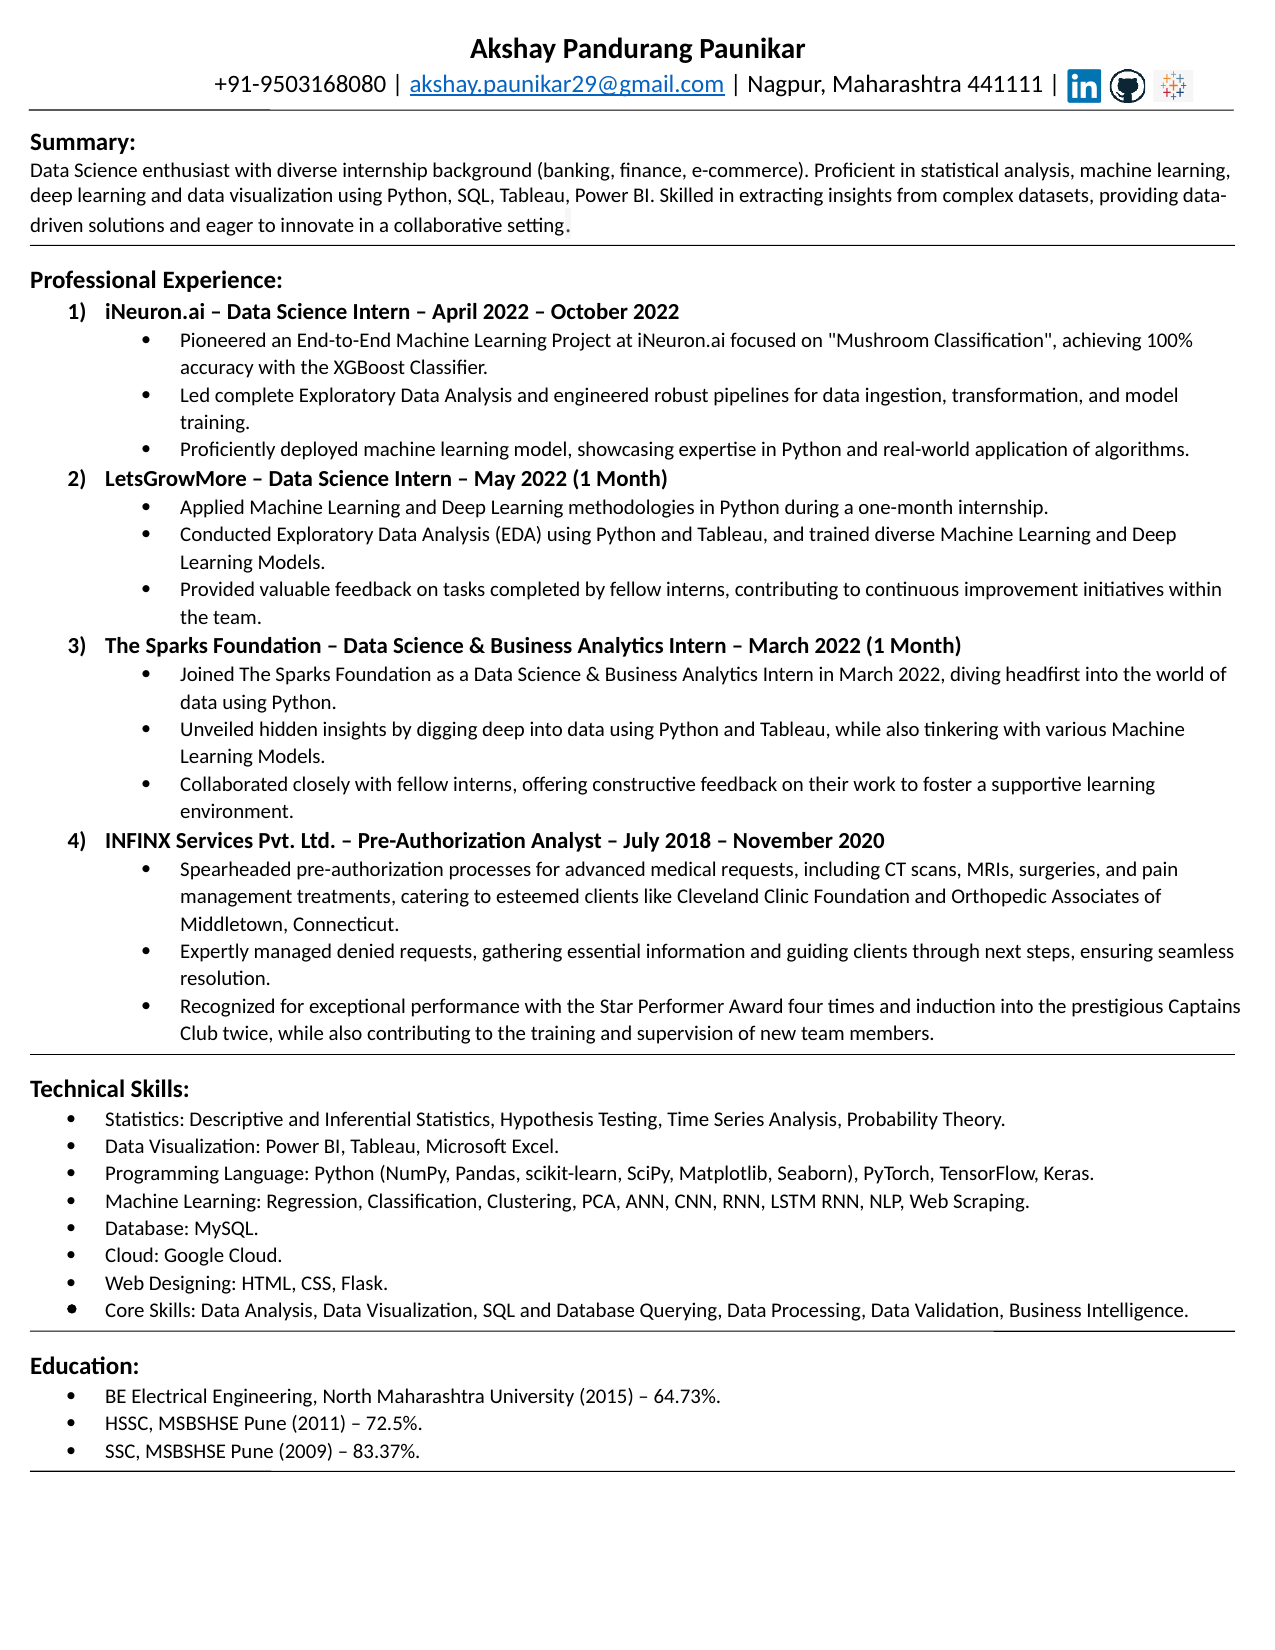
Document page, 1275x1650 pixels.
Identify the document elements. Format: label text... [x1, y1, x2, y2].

list INFINX Services Pvt. Ltd. – Pre-Authorization Analyst – July 2018 – November 2020 [67, 826, 1245, 854]
picture [1153, 70, 1194, 102]
list Proficiently deployed machine learning model, showcasing expertise in Python and real-world application of algorithms. [142, 437, 1245, 462]
list Core Skills: Data Analysis, Data Visualization, SQL and Database Querying, Data Processing, Data Validation, Business Intelligence. [67, 1297, 1245, 1323]
list Statistics: Descriptive and Inferential Statistics, Hypothesis Testing, Time Series Analysis, Probability Theory. [67, 1106, 1245, 1131]
list HSSC, MSBSHSE Pune (2011) – 72.5%. [67, 1410, 1245, 1436]
list Expertly managed denied requests, gathering essential information and guiding clients through next steps, ensuring seamless resolution. [142, 938, 1245, 991]
text Professional Experience: [30, 264, 1245, 294]
list Led complete Exploratory Data Analysis and engineered robust pipelines for data ingestion, transformation, and model training. [142, 382, 1245, 435]
picture [1109, 69, 1146, 103]
picture [1067, 69, 1102, 103]
list Provided valuable feedback on tasks completed by fellow interns, contributing to continuous improvement initiatives within the team. [142, 576, 1245, 629]
list Applied Machine Learning and Deep Learning methodologies in Python during a one-month internship. [142, 494, 1245, 520]
list Machine Learning: Regression, Classification, Clustering, PCA, ANN, CNN, RNN, LSTM RNN, NLP, Web Scraping. [67, 1188, 1245, 1213]
list Unveiled hidden insights by digging deep into data using Python and Tableau, while also tinkering with various Machine Learning Models. [142, 716, 1245, 769]
list Pioneered an End-to-End Machine Learning Project at iNeuron.ai focused on "Mushroom Classification", achieving 100% accuracy with the XGBoost Classifier. [142, 327, 1245, 380]
list Programming Language: Python (NumPy, Pandas, scikit-learn, SciPy, Matplotlib, Seaborn), PyTorch, TensorFlow, Keras. [67, 1161, 1245, 1186]
list Database: MySQL. [67, 1215, 1245, 1241]
list Web Designing: HTML, CSS, Flask. [67, 1270, 1245, 1296]
text Akshay Pandurang Paunikar [30, 30, 1245, 66]
list Spearheaded pre-authorization processes for advanced medical requests, including CT scans, MRIs, surgeries, and pain management treatments, catering to esteemed clients like Cleveland Clinic Foundation and Orthopedic Associates of Middletown, Connecticut. [142, 856, 1245, 936]
list Recognized for exceptional performance with the Star Performer Award four times and induction into the prestigious Captains Club twice, while also contributing to the training and supervision of new team members. [142, 993, 1245, 1046]
text Summary: [30, 126, 1245, 157]
list Collaborated closely with fellow interns, offering constructive feedback on their work to foster a supportive learning environment. [142, 771, 1245, 824]
text Education: [30, 1350, 1245, 1381]
list The Sparks Foundation – Data Science & Business Analytics Intern – March 2022 (1 Month) [67, 631, 1245, 659]
list Joined The Sparks Foundation as a Data Science & Business Analytics Intern in March 2022, diving headfirst into the world of data using Python. [142, 661, 1245, 714]
text +91-9503168080 | akshay.paunikar29@gmail.com | Nagpur, Maharashtra 441111 | [30, 68, 1245, 99]
list BE Electrical Engineering, North Maharashtra University (2015) – 64.73%. [67, 1383, 1245, 1408]
list Cloud: Google Cloud. [67, 1243, 1245, 1268]
list Data Visualization: Power BI, Tableau, Microsoft Excel. [67, 1133, 1245, 1158]
text Data Science enthusiast with diverse internship background (banking, finance, e-commerce). Proficient in statistical analysis, machine learning, deep learning and data visualization using Python, SQL, Tableau, Power BI. Skilled in extracting insights from complex datasets, providing data-driven solutions and eager to innovate in a collaborative setting. [30, 157, 1245, 239]
list LetsGrowMore – Data Science Intern – May 2022 (1 Month) [67, 464, 1245, 492]
list Conducted Exploratory Data Analysis (EDA) using Python and Tableau, and trained diverse Machine Learning and Deep Learning Models. [142, 522, 1245, 574]
list SSC, MSBSHSE Pune (2009) – 83.37%. [67, 1438, 1245, 1463]
text Technical Skills: [30, 1073, 1245, 1103]
list iNeuron.ai – Data Science Intern – April 2022 – October 2022 [67, 297, 1245, 325]
